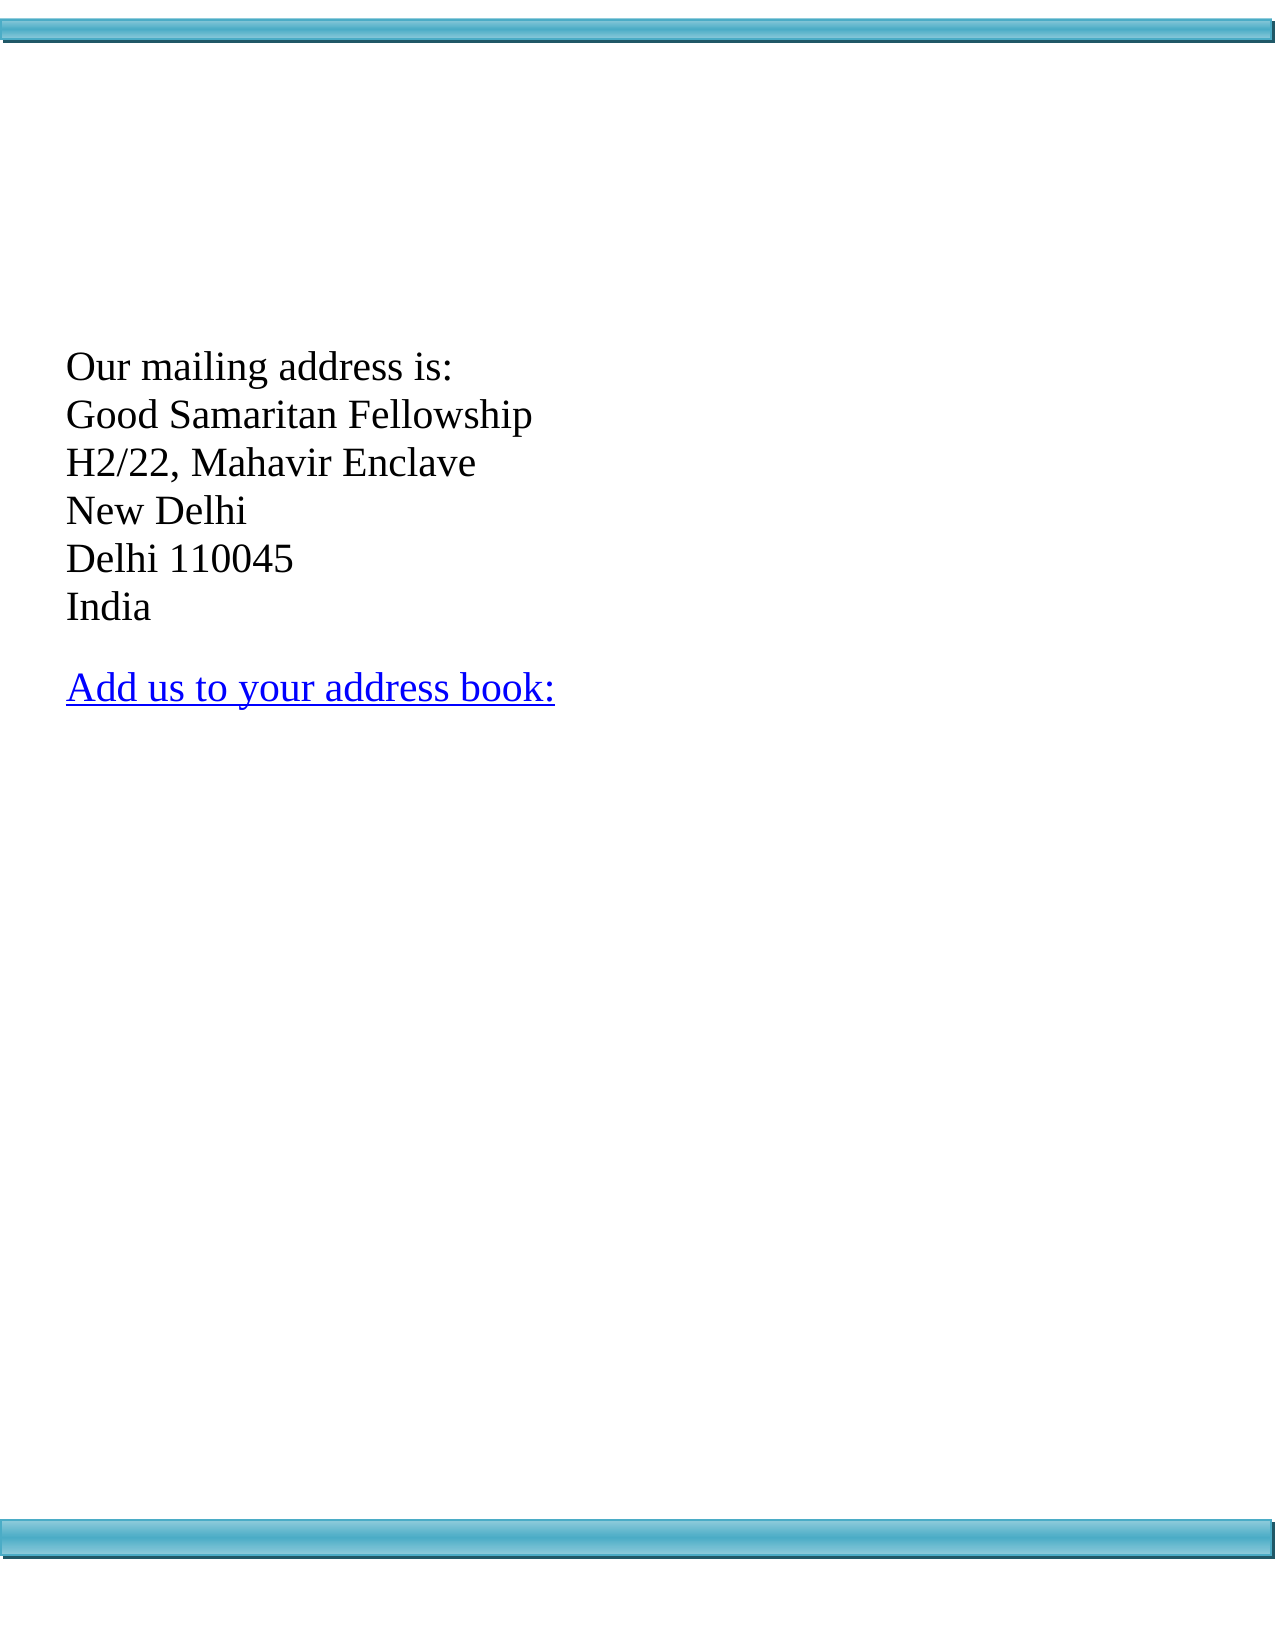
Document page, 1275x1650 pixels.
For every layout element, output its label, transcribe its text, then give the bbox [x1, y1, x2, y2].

text Add us to your address book: [66, 663, 1035, 711]
text New Delhi [66, 485, 1035, 533]
text Delhi 110045 [66, 533, 1035, 581]
text India [66, 581, 1035, 629]
text Good Samaritan Fellowship [66, 389, 1035, 437]
text Our mailing address is: [66, 342, 1035, 389]
text H2/22, Mahavir Enclave [66, 437, 1035, 485]
